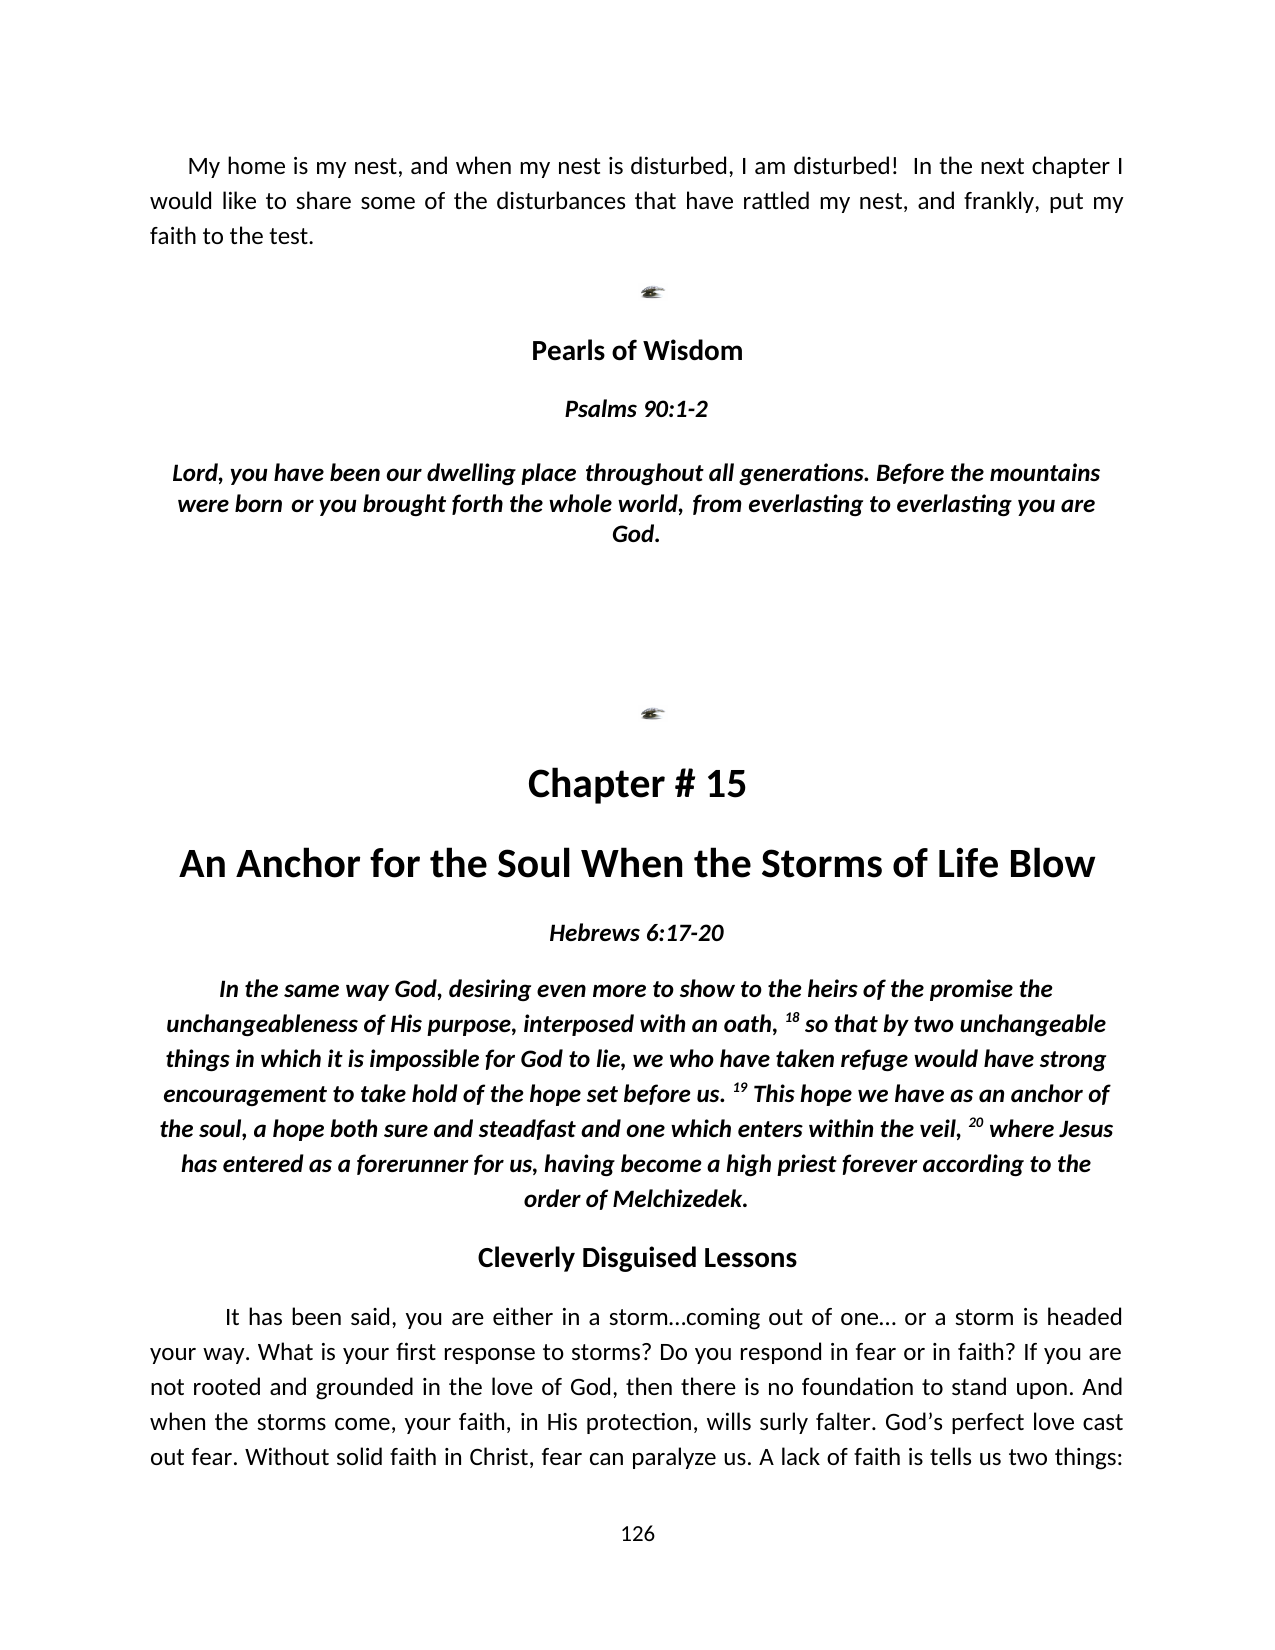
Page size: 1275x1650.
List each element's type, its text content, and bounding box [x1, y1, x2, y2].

text Cleverly Disguised Lessons [150, 1239, 1125, 1275]
text Lord, you have been our dwelling place throughout all generations. Before the mountains were born or you brought forth the whole world, from everlasting to everlasting you are God. [150, 458, 1125, 549]
picture [638, 283, 668, 301]
text Pearls of Wisdom [150, 332, 1125, 367]
text Chapter # 15 [150, 757, 1125, 808]
text An Anchor for the Soul When the Storms of Life Blow [150, 837, 1125, 888]
picture [638, 705, 668, 722]
text Hebrews 6:17-20 [150, 917, 1125, 948]
text My home is my nest, and when my nest is disturbed, I am disturbed! In the next chapter I would like to share some of the disturbances that have rattled my nest, and frankly, put my faith to the test. [150, 150, 1125, 251]
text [150, 1301, 1125, 1471]
text Psalms 90:1-2 [150, 393, 1125, 424]
text In the same way God, desiring even more to show to the heirs of the promise the unchangeableness of His purpose, interposed with an oath, 18 so that by two unchangeable things in which it is impossible for God to lie, we who have taken refuge would have strong encouragement to take hold of the hope set before us. 19 This hope we have as an anchor of the soul, a hope both sure and steadfast and one which enters within the veil, 20 where Jesus has entered as a forerunner for us, having become a high priest forever according to the order of Melchizedek. [150, 973, 1125, 1214]
